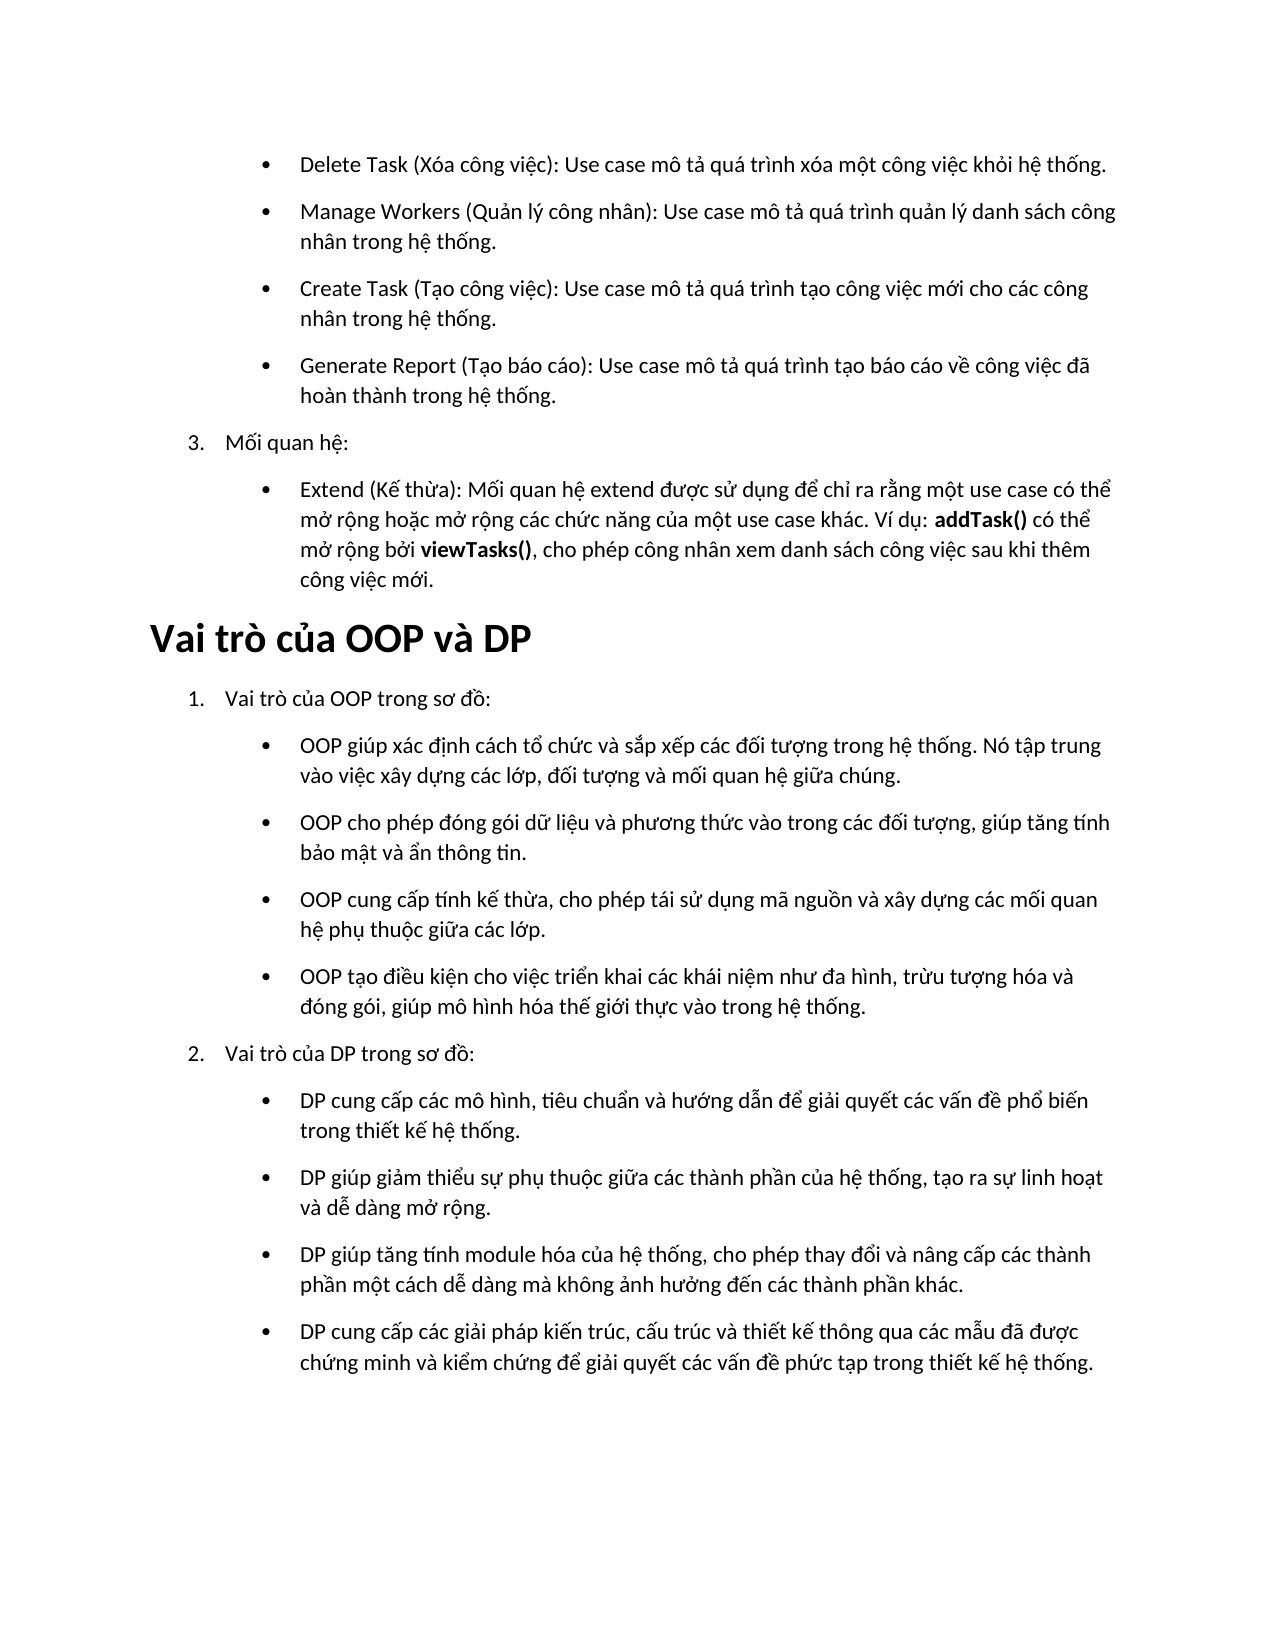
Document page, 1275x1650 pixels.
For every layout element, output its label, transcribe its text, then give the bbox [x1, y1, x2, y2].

list DP cung cấp các mô hình, tiêu chuẩn và hướng dẫn để giải quyết các vấn đề phổ biến trong thiết kế hệ thống. [262, 1086, 1125, 1144]
list Create Task (Tạo công việc): Use case mô tả quá trình tạo công việc mới cho các công nhân trong hệ thống. [262, 274, 1125, 332]
list Extend (Kế thừa): Mối quan hệ extend được sử dụng để chỉ ra rằng một use case có thể mở rộng hoặc mở rộng các chức năng của một use case khác. Ví dụ: addTask() có thể mở rộng bởi viewTasks(), cho phép công nhân xem danh sách công việc sau khi thêm công việc mới. [262, 475, 1125, 594]
list DP giúp tăng tính module hóa của hệ thống, cho phép thay đổi và nâng cấp các thành phần một cách dễ dàng mà không ảnh hưởng đến các thành phần khác. [262, 1240, 1125, 1298]
list OOP giúp xác định cách tổ chức và sắp xếp các đối tượng trong hệ thống. Nó tập trung vào việc xây dựng các lớp, đối tượng và mối quan hệ giữa chúng. [262, 731, 1125, 789]
list Mối quan hệ: [187, 428, 1125, 456]
list Vai trò của OOP trong sơ đồ: [187, 684, 1125, 712]
list Manage Workers (Quản lý công nhân): Use case mô tả quá trình quản lý danh sách công nhân trong hệ thống. [262, 197, 1125, 255]
text Vai trò của OOP và DP [150, 612, 1125, 663]
list DP cung cấp các giải pháp kiến trúc, cấu trúc và thiết kế thông qua các mẫu đã được chứng minh và kiểm chứng để giải quyết các vấn đề phức tạp trong thiết kế hệ thống. [262, 1317, 1125, 1376]
list Delete Task (Xóa công việc): Use case mô tả quá trình xóa một công việc khỏi hệ thống. [262, 150, 1125, 178]
list OOP cung cấp tính kế thừa, cho phép tái sử dụng mã nguồn và xây dựng các mối quan hệ phụ thuộc giữa các lớp. [262, 885, 1125, 943]
list DP giúp giảm thiểu sự phụ thuộc giữa các thành phần của hệ thống, tạo ra sự linh hoạt và dễ dàng mở rộng. [262, 1163, 1125, 1221]
list Vai trò của DP trong sơ đồ: [187, 1039, 1125, 1067]
list Generate Report (Tạo báo cáo): Use case mô tả quá trình tạo báo cáo về công việc đã hoàn thành trong hệ thống. [262, 351, 1125, 409]
list OOP cho phép đóng gói dữ liệu và phương thức vào trong các đối tượng, giúp tăng tính bảo mật và ẩn thông tin. [262, 808, 1125, 866]
list OOP tạo điều kiện cho việc triển khai các khái niệm như đa hình, trừu tượng hóa và đóng gói, giúp mô hình hóa thế giới thực vào trong hệ thống. [262, 962, 1125, 1020]
